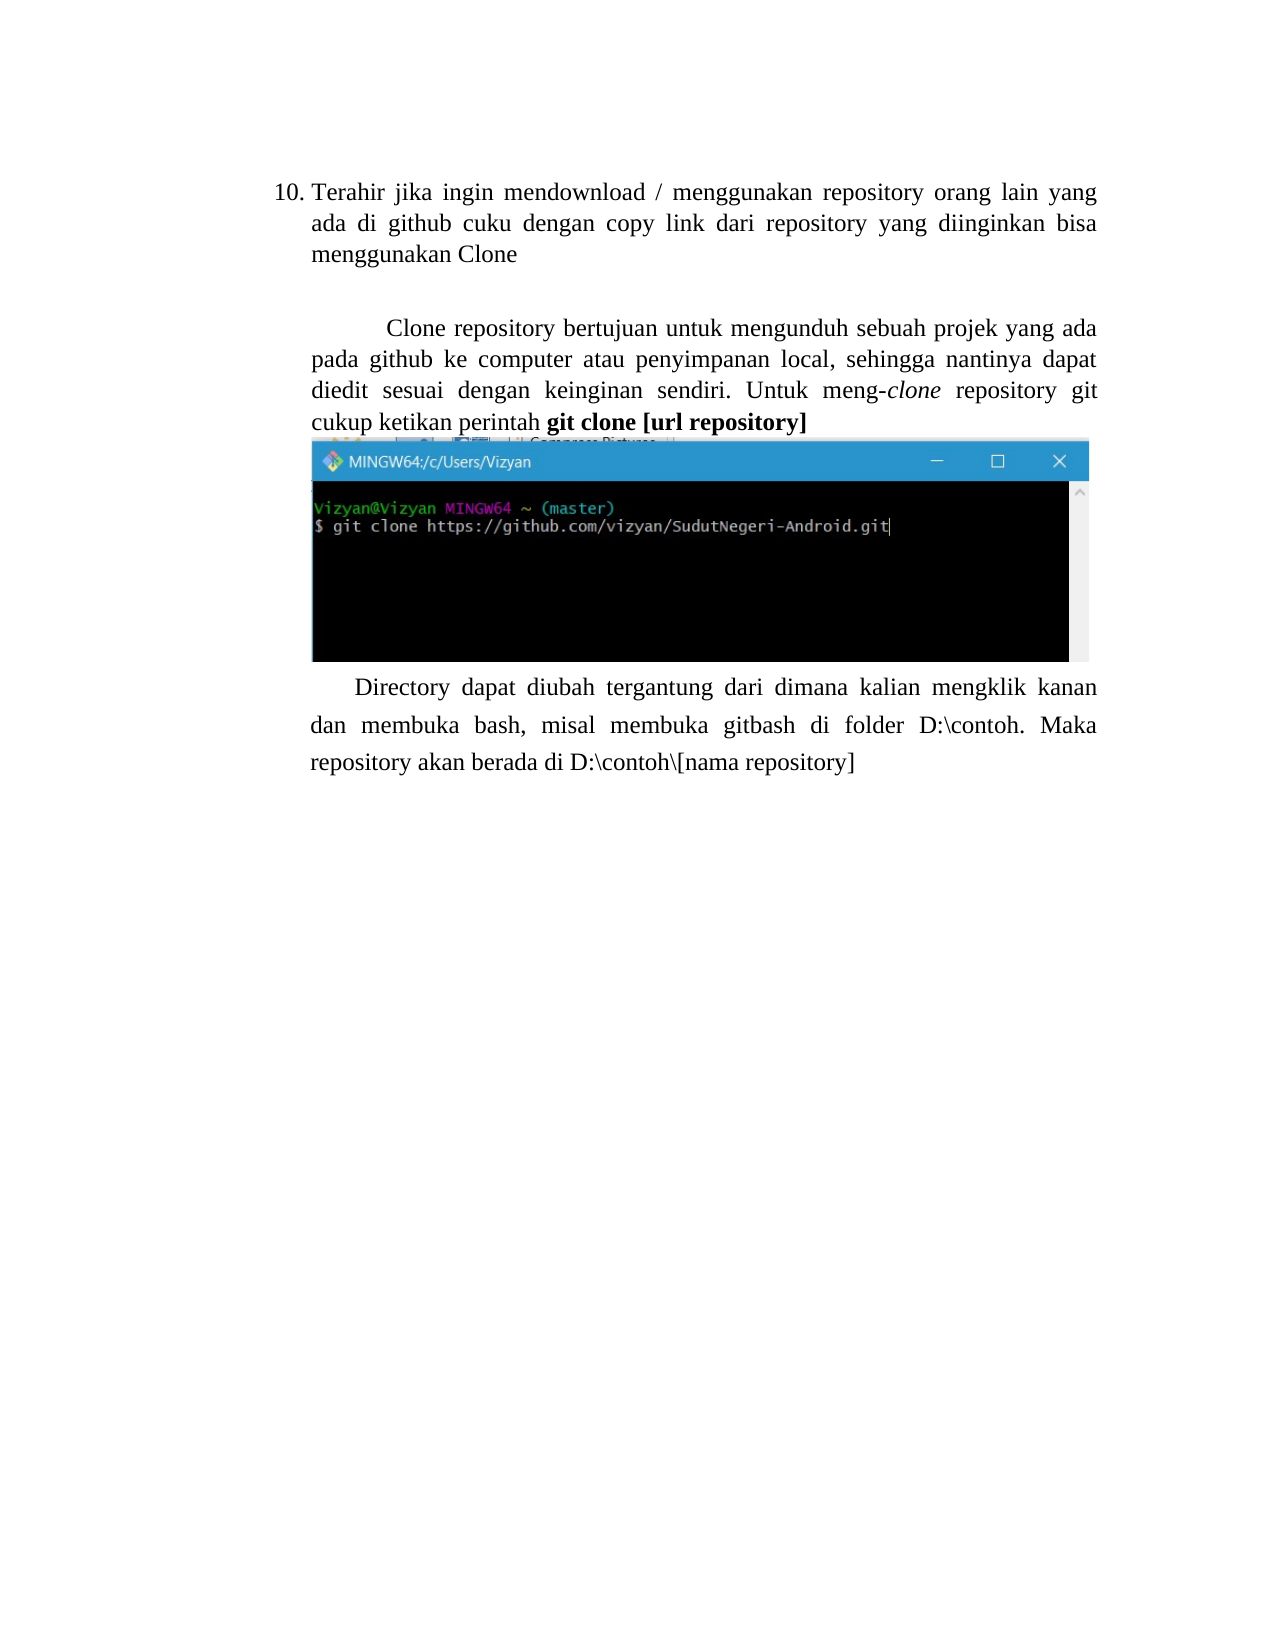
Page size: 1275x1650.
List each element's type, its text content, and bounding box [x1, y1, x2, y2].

picture [311, 437, 1090, 662]
list Clone repository bertujuan untuk mengunduh sebuah projek yang ada pada github ke computer atau penyimpanan local, sehingga nantinya dapat diedit sesuai dengan keinginan sendiri. Untuk meng-clone repository git cukup ketikan perintah git clone [url repository] [311, 313, 1098, 435]
list Directory dapat diubah tergantung dari dimana kalian mengklik kanan dan membuka bash, misal membuka gitbash di folder D:\contoh. Maka repository akan berada di D:\contoh\[nama repository] [310, 664, 1098, 776]
list Terahir jika ingin mendownload / menggunakan repository orang lain yang ada di github cuku dengan copy link dari repository yang diinginkan bisa menggunakan Clone [274, 177, 1098, 268]
